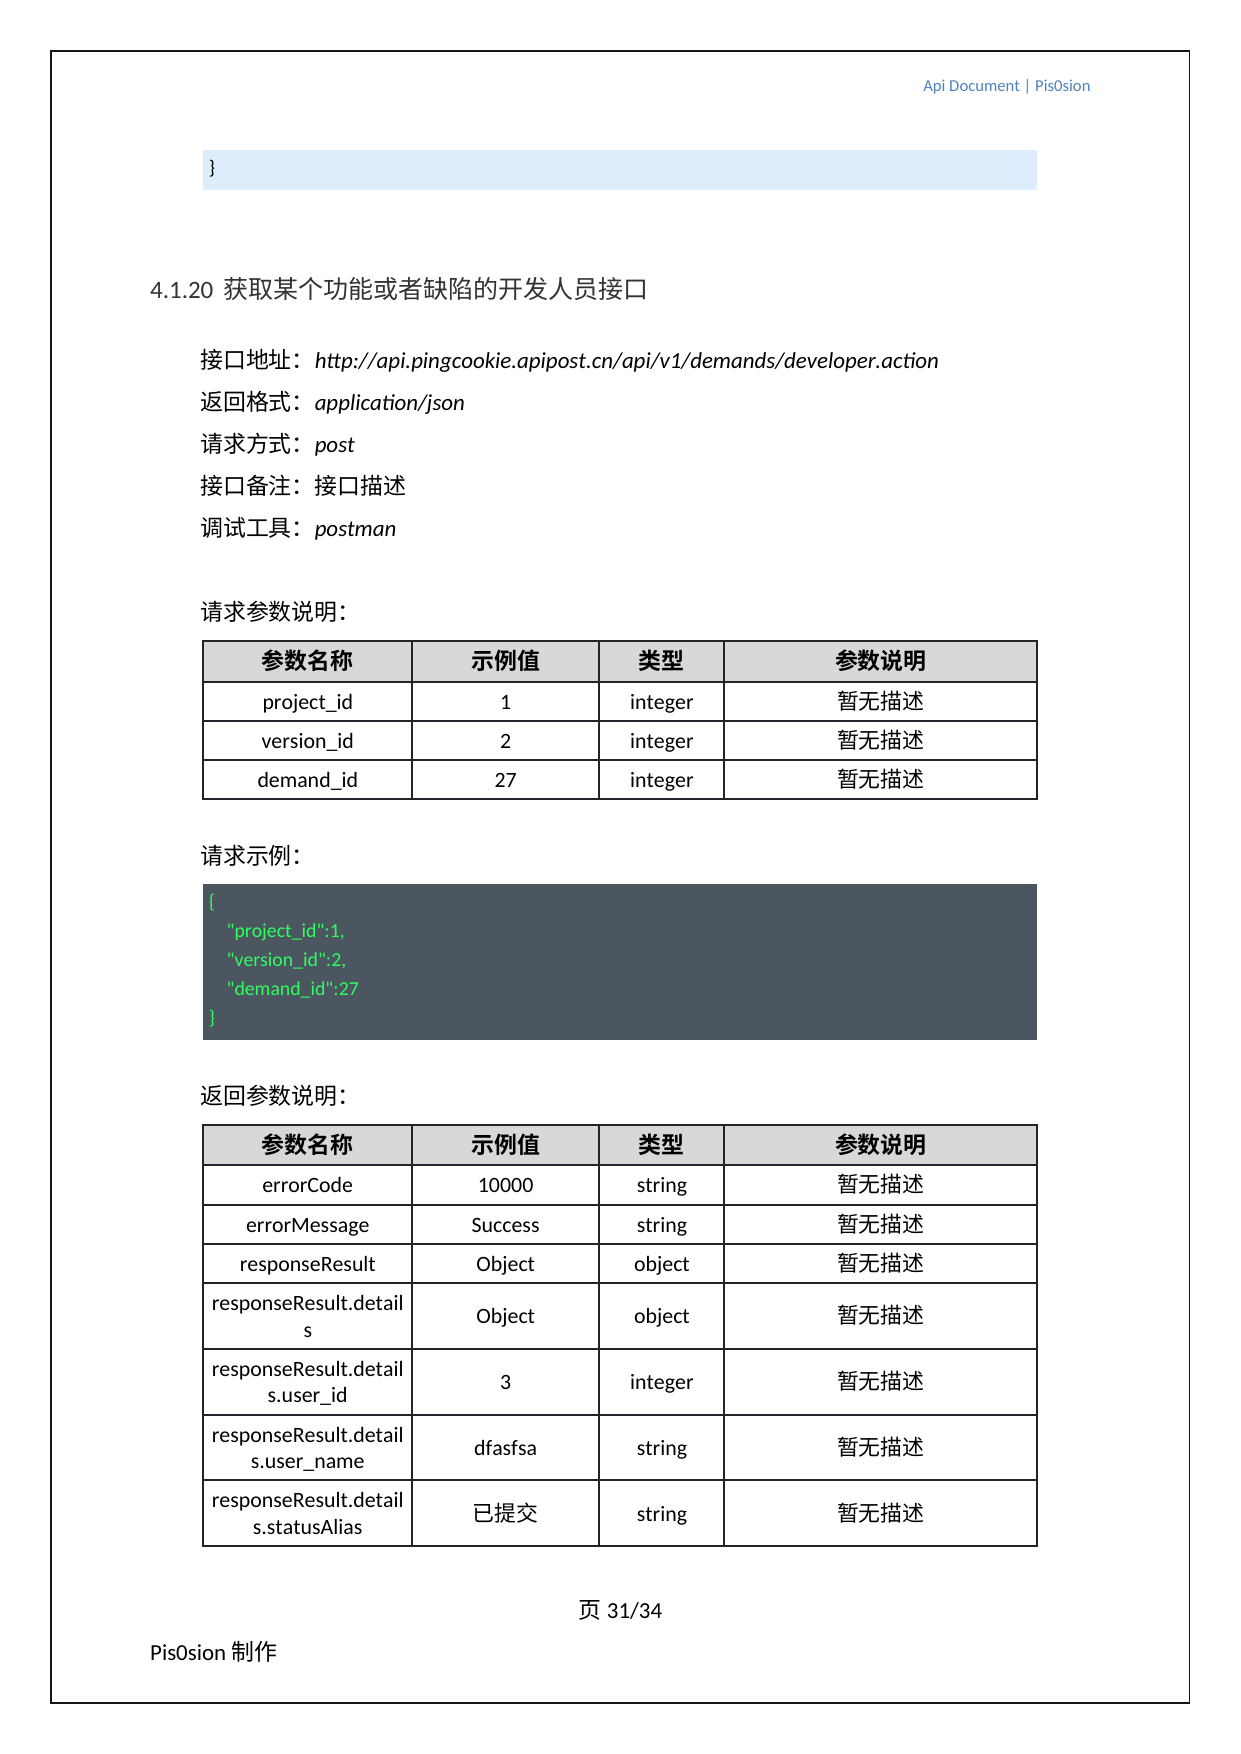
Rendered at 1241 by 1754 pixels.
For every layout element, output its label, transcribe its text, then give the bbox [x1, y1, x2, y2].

table_cell 已提交 [413, 1481, 598, 1545]
table_header 参数名称 [204, 1126, 411, 1164]
table_cell Success [413, 1206, 598, 1243]
table_header 类型 [600, 642, 723, 681]
subtitle 获取某个功能或者缺陷的开发人员接口 [150, 274, 1090, 304]
table_cell version_id [204, 722, 411, 759]
table_cell 暂无描述 [725, 722, 1036, 759]
table_cell Object [413, 1284, 598, 1348]
table_cell 暂无描述 [725, 1206, 1036, 1243]
table_cell 暂无描述 [725, 1416, 1036, 1479]
table_cell Object [413, 1245, 598, 1282]
table_header 类型 [600, 1126, 723, 1164]
text 请求示例： [200, 842, 1090, 870]
table_cell responseResult [204, 1245, 411, 1282]
table_cell 2 [413, 722, 598, 759]
table_cell 暂无描述 [725, 1481, 1036, 1545]
table_cell responseResult.details.user_name [204, 1416, 411, 1479]
text 请求参数说明： [200, 598, 1090, 626]
table_cell 暂无描述 [725, 1284, 1036, 1348]
table_cell integer [600, 722, 723, 759]
table_cell 暂无描述 [725, 683, 1036, 720]
table_cell 27 [413, 761, 598, 798]
text 接口地址：http://api.pingcookie.apipost.cn/api/v1/demands/developer.action [200, 346, 1090, 374]
table_header 示例值 [413, 642, 598, 681]
table_cell dfasfsa [413, 1416, 598, 1479]
table_cell string [600, 1206, 723, 1243]
text 调试工具：postman [200, 514, 1090, 542]
text 接口备注：接口描述 [200, 472, 1090, 500]
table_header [203, 150, 1037, 190]
table_header 参数说明 [725, 642, 1036, 681]
table_cell object [600, 1245, 723, 1282]
table_cell project_id [204, 683, 411, 720]
table_cell object [600, 1284, 723, 1348]
table_cell string [600, 1166, 723, 1203]
table_cell 暂无描述 [725, 1350, 1036, 1413]
table_cell 3 [413, 1350, 598, 1413]
table_header 参数名称 [204, 642, 411, 681]
table_cell responseResult.details.user_id [204, 1350, 411, 1413]
table_cell 暂无描述 [725, 1166, 1036, 1203]
table_cell errorCode [204, 1166, 411, 1203]
table_cell responseResult.details [204, 1284, 411, 1348]
table_cell integer [600, 761, 723, 798]
table_header 参数说明 [725, 1126, 1036, 1164]
table_cell 1 [413, 683, 598, 720]
table_cell integer [600, 1350, 723, 1413]
text 返回参数说明： [200, 1082, 1090, 1110]
table_cell errorMessage [204, 1206, 411, 1243]
text 返回格式：application/json [200, 388, 1090, 416]
table_cell 暂无描述 [725, 761, 1036, 798]
table_cell integer [600, 683, 723, 720]
table_header 示例值 [413, 1126, 598, 1164]
table_cell 暂无描述 [725, 1245, 1036, 1282]
table_cell string [600, 1481, 723, 1545]
table_cell string [600, 1416, 723, 1479]
table_cell responseResult.details.statusAlias [204, 1481, 411, 1545]
table_cell demand_id [204, 761, 411, 798]
table_header { "project_id":1, "version_id":2, "demand_id":27} [203, 884, 1037, 1040]
table_cell 10000 [413, 1166, 598, 1203]
text 请求方式：post [200, 430, 1090, 458]
